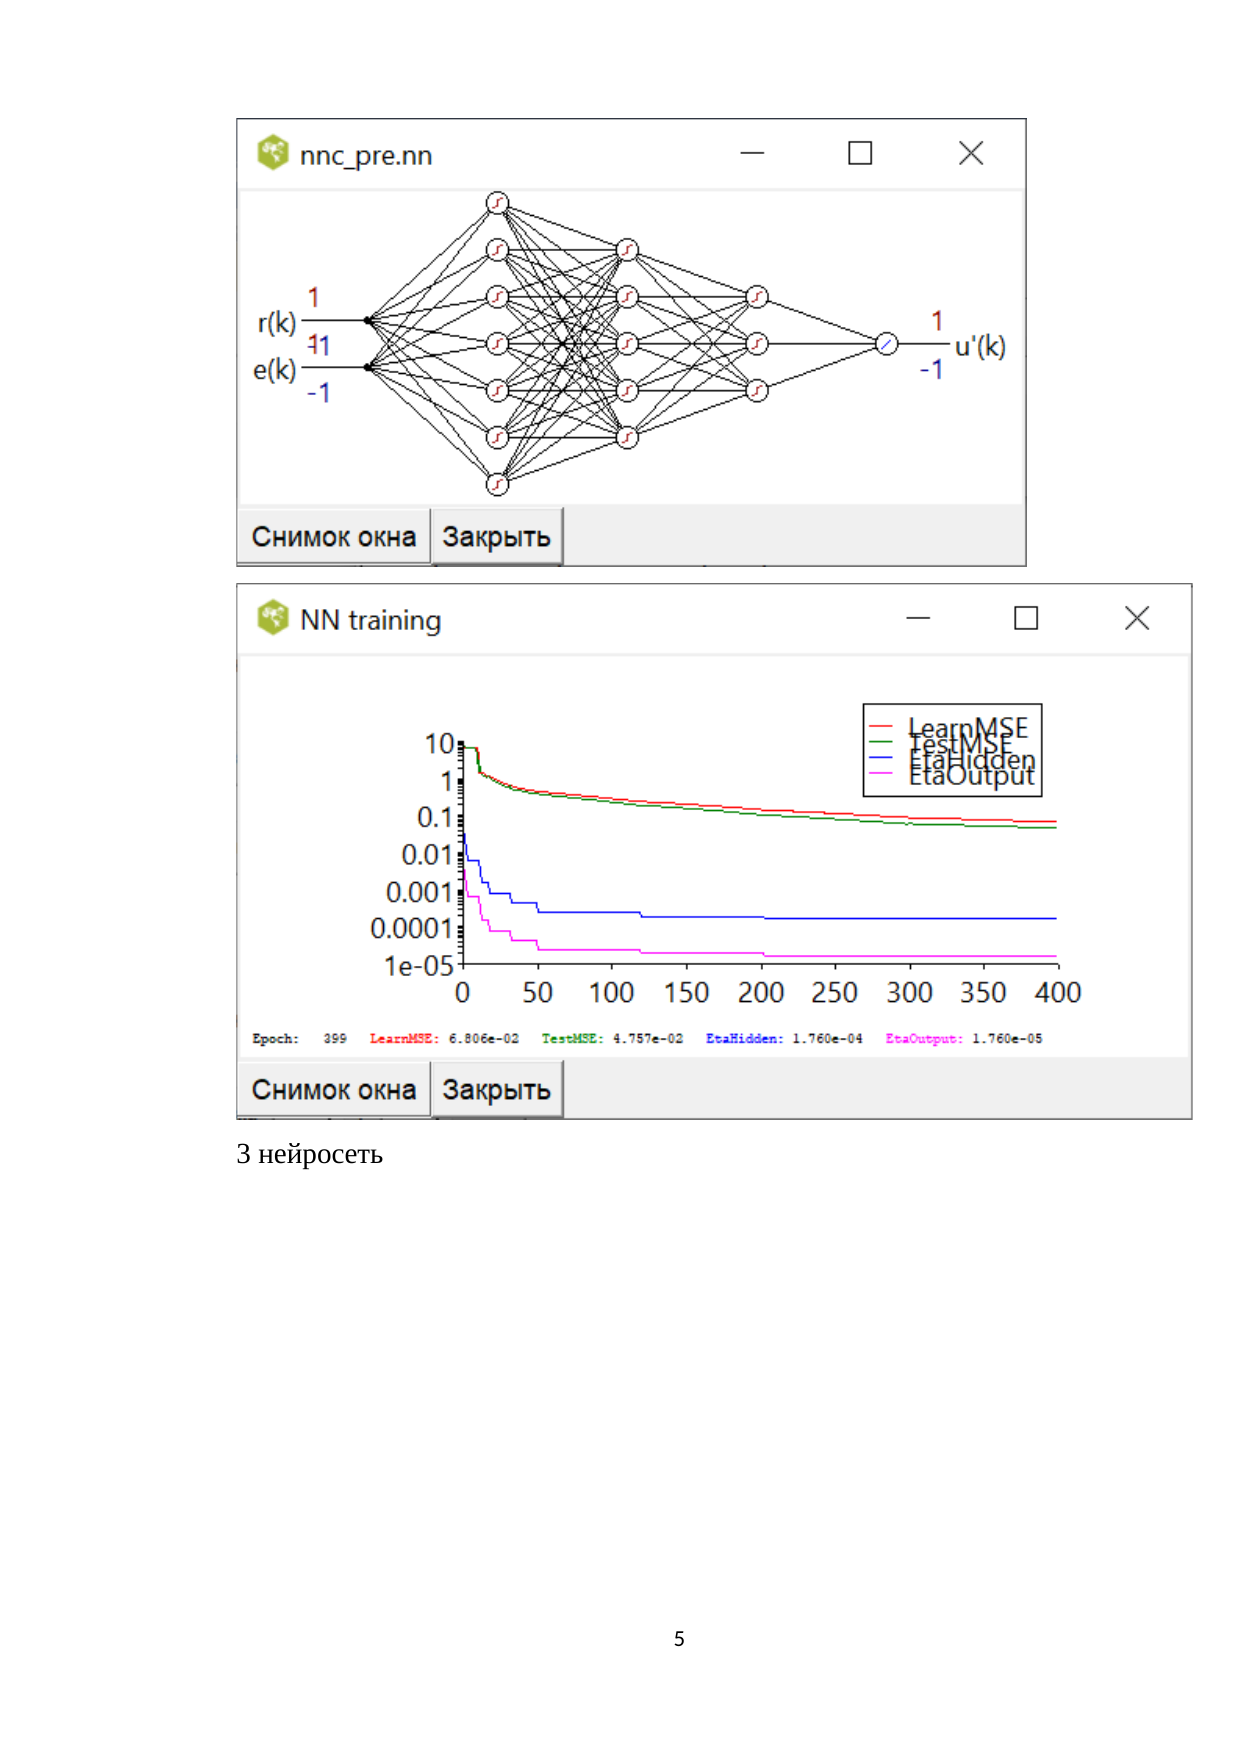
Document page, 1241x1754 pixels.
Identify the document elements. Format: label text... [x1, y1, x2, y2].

text 3 нейросеть [177, 1136, 1181, 1169]
picture [236, 583, 1193, 1120]
picture [236, 118, 1027, 567]
